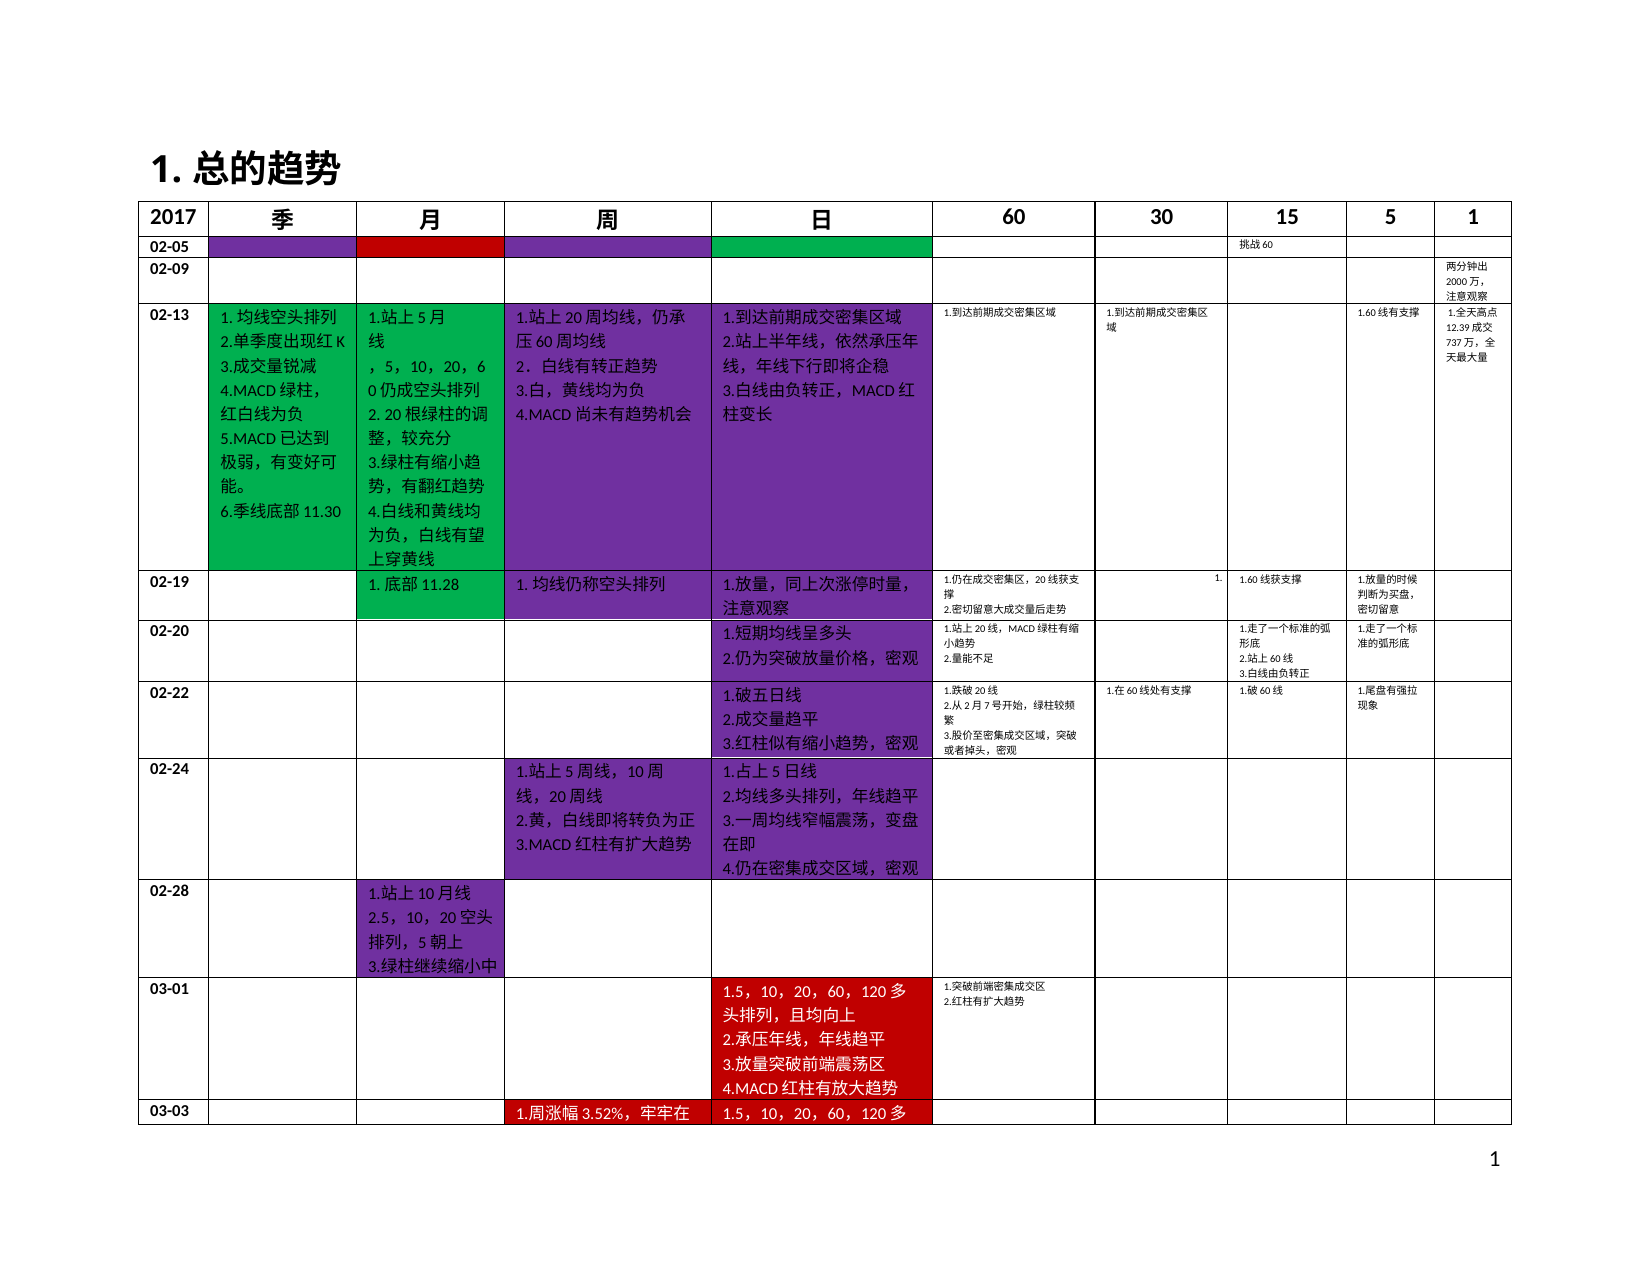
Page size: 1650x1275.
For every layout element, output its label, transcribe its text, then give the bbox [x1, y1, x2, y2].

table_cell 02-13 [139, 304, 208, 570]
table_cell 02-09 [139, 258, 208, 303]
table_cell [505, 978, 711, 1099]
table_header 季 [209, 202, 356, 236]
subtitle 总的趋势 [150, 139, 1500, 193]
table_cell 02-05 [139, 237, 208, 257]
table_cell [1096, 237, 1227, 257]
table_cell [933, 759, 1094, 879]
table_cell [1096, 978, 1227, 1099]
table_header 月 [357, 202, 504, 236]
table_cell [933, 237, 1094, 257]
table_cell 1.仍在成交密集区，20线获支撑 2.密切留意大成交量后走势 [933, 571, 1094, 619]
table_cell 两分钟出2000万，注意观察 [1435, 258, 1511, 303]
table_cell [1096, 258, 1227, 303]
table_cell [1096, 759, 1227, 879]
table_cell [933, 1100, 1094, 1124]
table_cell [1347, 258, 1434, 303]
table_header 2017 [139, 202, 208, 236]
table_cell 1.60线获支撑 [1228, 571, 1346, 619]
table_cell [505, 237, 711, 257]
table_cell 1.跌破20线 2.从2月7号开始，绿柱较频繁 3.股价至密集成交区域，突破或者掉头，密观 [933, 682, 1094, 757]
table_cell 1. 底部11.28 [357, 571, 504, 619]
table_cell 1. 均线空头排列 2.单季度出现红K 3.成交量锐减 4.MACD绿柱，红白线为负 5.MACD已达到极弱，有变好可能。 6.季线底部11.30 [209, 304, 356, 570]
table_cell [209, 621, 356, 681]
table_cell [1435, 621, 1511, 681]
table_cell 1.走了一个标准的弧形底 2.站上60线 3.白线由负转正 [1228, 621, 1346, 681]
table_cell [209, 258, 356, 303]
table_cell 1. 均线仍称空头排列 [505, 571, 711, 619]
table_cell [1228, 759, 1346, 879]
table_cell [1347, 978, 1434, 1099]
table_cell 挑战60 [1228, 237, 1346, 257]
table_cell [1096, 621, 1227, 681]
table_cell 1.破60线 [1228, 682, 1346, 757]
table_cell [209, 978, 356, 1099]
table_cell 1.放量的时候判断为买盘，密切留意 [1347, 571, 1434, 619]
table_cell [357, 759, 504, 879]
table_cell [1228, 978, 1346, 1099]
table_cell 02-20 [139, 621, 208, 681]
table_cell 1.在60线处有支撑 [1096, 682, 1227, 757]
table_cell 1.站上20线，MACD绿柱有缩小趋势 2.量能不足 [933, 621, 1094, 681]
table_cell 1.60线有支撑 [1347, 304, 1434, 570]
table_header 5 [1347, 202, 1434, 236]
table_cell [357, 258, 504, 303]
table_header 1 [1435, 202, 1511, 236]
table_cell 1.站上5周线，10周线，20周线 2.黄，白线即将转负为正 3.MACD红柱有扩大趋势 [505, 759, 711, 879]
table_cell 1.尾盘有强拉现象 [1347, 682, 1434, 757]
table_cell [712, 1100, 932, 1124]
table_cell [505, 1100, 711, 1124]
table_cell [1435, 682, 1511, 757]
table_cell 03-01 [139, 978, 208, 1099]
table_header 15 [1228, 202, 1346, 236]
table_header 30 [1096, 202, 1227, 236]
table_cell [209, 682, 356, 757]
table_cell [712, 880, 932, 977]
table_cell [209, 880, 356, 977]
table_cell 03-03 [139, 1100, 208, 1124]
table_cell [505, 880, 711, 977]
table_cell [1435, 1100, 1511, 1124]
table_cell [209, 237, 356, 257]
table_cell [1435, 759, 1511, 879]
table_cell [933, 258, 1094, 303]
table_cell 1.放量，同上次涨停时量，注意观察 [712, 571, 932, 619]
table_cell 02-28 [139, 880, 208, 977]
table_cell [1096, 1100, 1227, 1124]
table_cell [1347, 1100, 1434, 1124]
table_cell 1.占上5日线 2.均线多头排列，年线趋平 3.一周均线窄幅震荡，变盘在即 4.仍在密集成交区域，密观 [712, 759, 932, 879]
table_cell [1435, 978, 1511, 1099]
table_cell 02-22 [139, 682, 208, 757]
table_cell [209, 571, 356, 619]
table_header 日 [712, 202, 932, 236]
table_cell [1228, 880, 1346, 977]
table_cell [357, 1100, 504, 1124]
table_cell [1096, 880, 1227, 977]
table_cell [505, 682, 711, 757]
table_cell 1.到达前期成交密集区域 [933, 304, 1094, 570]
table_cell [933, 880, 1094, 977]
table_cell [1435, 880, 1511, 977]
table_cell [357, 237, 504, 257]
table_cell 02-19 [139, 571, 208, 619]
table_cell [505, 621, 711, 681]
table_cell [209, 759, 356, 879]
table_cell [1347, 880, 1434, 977]
table_cell [1228, 304, 1346, 570]
table_cell [1096, 571, 1227, 619]
table_cell [1347, 759, 1434, 879]
table_cell [505, 258, 711, 303]
table_cell [357, 621, 504, 681]
table_cell [1228, 1100, 1346, 1124]
table_header 60 [933, 202, 1094, 236]
table_cell [357, 682, 504, 757]
table_cell 1.到达前期成交密集区域 [1096, 304, 1227, 570]
table_cell 1.全天高点12.39成交737万，全天最大量 [1435, 304, 1511, 570]
table_cell [712, 237, 932, 257]
table_cell [1435, 237, 1511, 257]
table_cell 1.突破前端密集成交区 2.红柱有扩大趋势 [933, 978, 1094, 1099]
table_cell 1.走了一个标准的弧形底 [1347, 621, 1434, 681]
table_cell 1.到达前期成交密集区域 2.站上半年线，依然承压年线，年线下行即将企稳 3.白线由负转正，MACD红柱变长 [712, 304, 932, 570]
table_cell [1435, 571, 1511, 619]
table_cell 1.站上20周均线，仍承压60周均线 2．白线有转正趋势 3.白，黄线均为负 4.MACD尚未有趋势机会 [505, 304, 711, 570]
table_cell 1.5，10，20，60，120多头排列，且均向上 2.承压年线，年线趋平 3.放量突破前端震荡区 4.MACD红柱有放大趋势 [712, 978, 932, 1099]
table_cell [1347, 237, 1434, 257]
table_cell [1228, 258, 1346, 303]
table_cell [357, 978, 504, 1099]
table_cell 1.短期均线呈多头 2.仍为突破放量价格，密观 [712, 621, 932, 681]
table_cell [209, 1100, 356, 1124]
table_cell 02-24 [139, 759, 208, 879]
table_cell 1.站上5月线，5，10，20，60仍成空头排列 2. 20根绿柱的调整，较充分 3.绿柱有缩小趋势，有翻红趋势 4.白线和黄线均为负，白线有望上穿黄线 [357, 304, 504, 570]
table_cell 1.破五日线 2.成交量趋平 3.红柱似有缩小趋势，密观 [712, 682, 932, 757]
table_cell [712, 258, 932, 303]
table_header 周 [505, 202, 711, 236]
table_cell 1.站上10月线 2.5，10，20空头排列，5朝上 3.绿柱继续缩小中 [357, 880, 504, 977]
